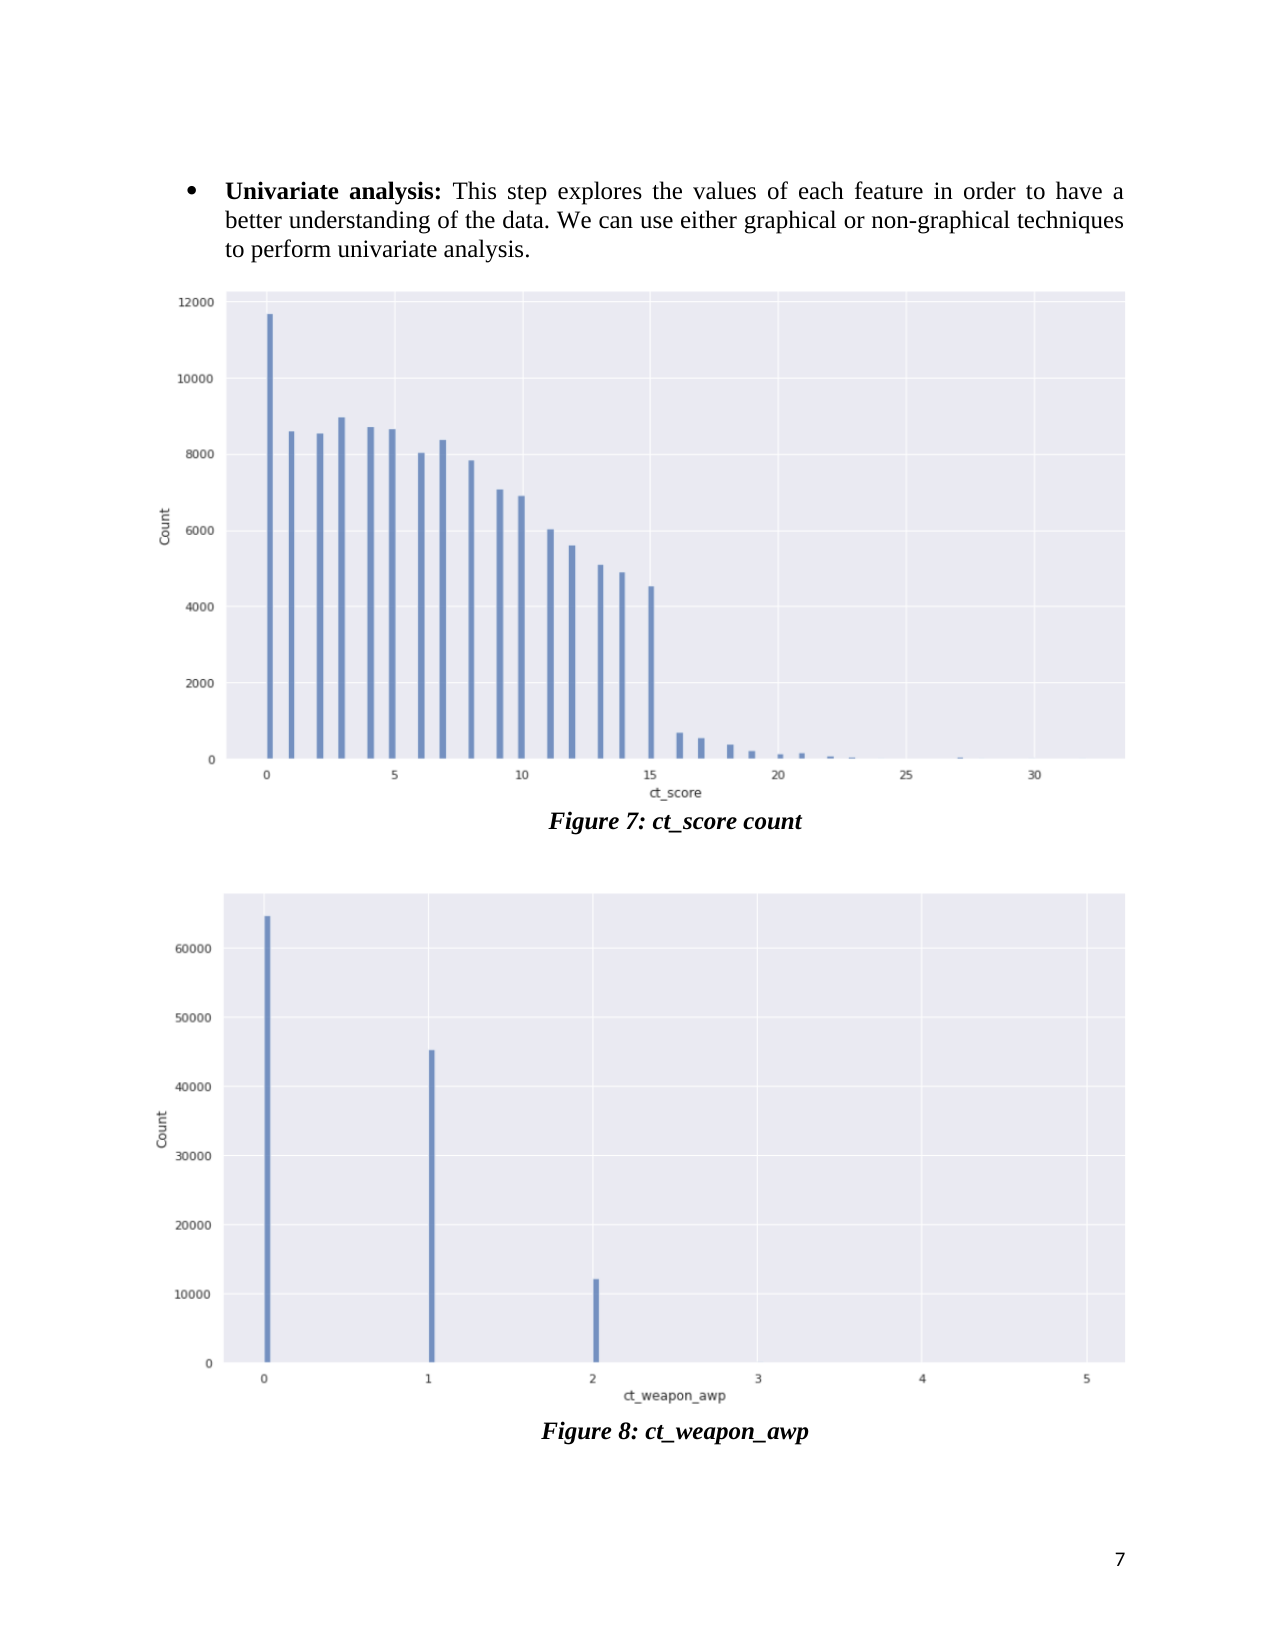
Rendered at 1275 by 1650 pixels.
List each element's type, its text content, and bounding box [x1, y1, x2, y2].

picture [150, 291, 1125, 807]
picture [150, 892, 1125, 1416]
list Figure 7: ct_score count [225, 807, 1125, 835]
list Figure 8: ct_weapon_awp [225, 1416, 1125, 1445]
list Univariate analysis: This step explores the values of each feature in order to have a better understanding of the data. We can use either graphical or non-graphical techniques to perform univariate analysis. [187, 176, 1125, 262]
